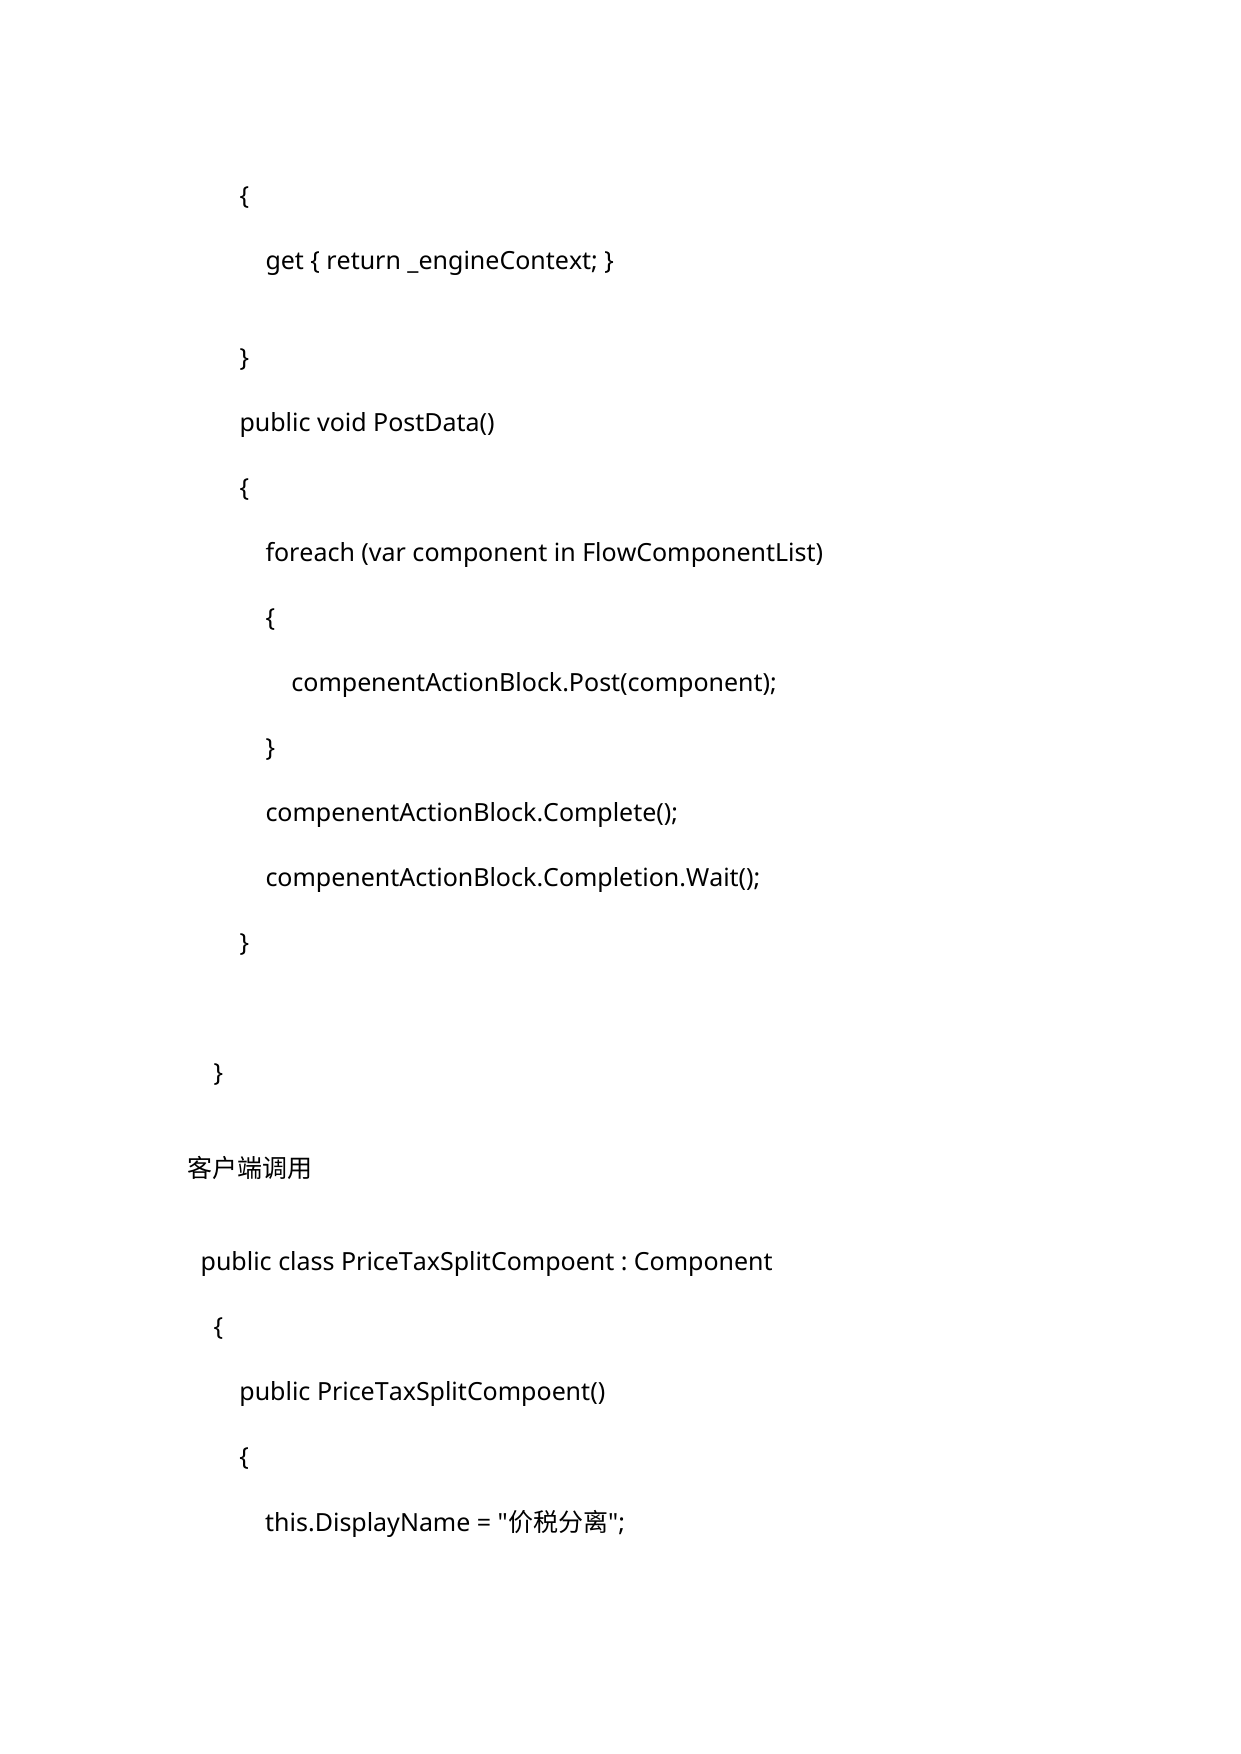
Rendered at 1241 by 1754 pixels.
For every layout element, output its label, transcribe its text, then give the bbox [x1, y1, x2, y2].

text compenentActionBlock.Completion.Wait(); [187, 844, 1053, 909]
text { [187, 1423, 1053, 1488]
text { [187, 584, 1053, 649]
text compenentActionBlock.Complete(); [187, 779, 1053, 844]
text compenentActionBlock.Post(component); [187, 649, 1053, 714]
text 客户端调用 [187, 1134, 1053, 1199]
text foreach (var component in FlowComponentList) [187, 519, 1053, 584]
text this.DisplayName = "价税分离"; [187, 1488, 1053, 1553]
text public PriceTaxSplitCompoent() [187, 1358, 1053, 1423]
text get { return _engineContext; } [187, 227, 1053, 292]
text { [187, 454, 1053, 519]
text } [187, 714, 1053, 779]
text public class PriceTaxSplitCompoent : Component [187, 1228, 1053, 1293]
text } [187, 1039, 1053, 1104]
text } [187, 324, 1053, 389]
text { [187, 162, 1053, 227]
text } [187, 909, 1053, 974]
text { [187, 1293, 1053, 1358]
text public void PostData() [187, 389, 1053, 454]
